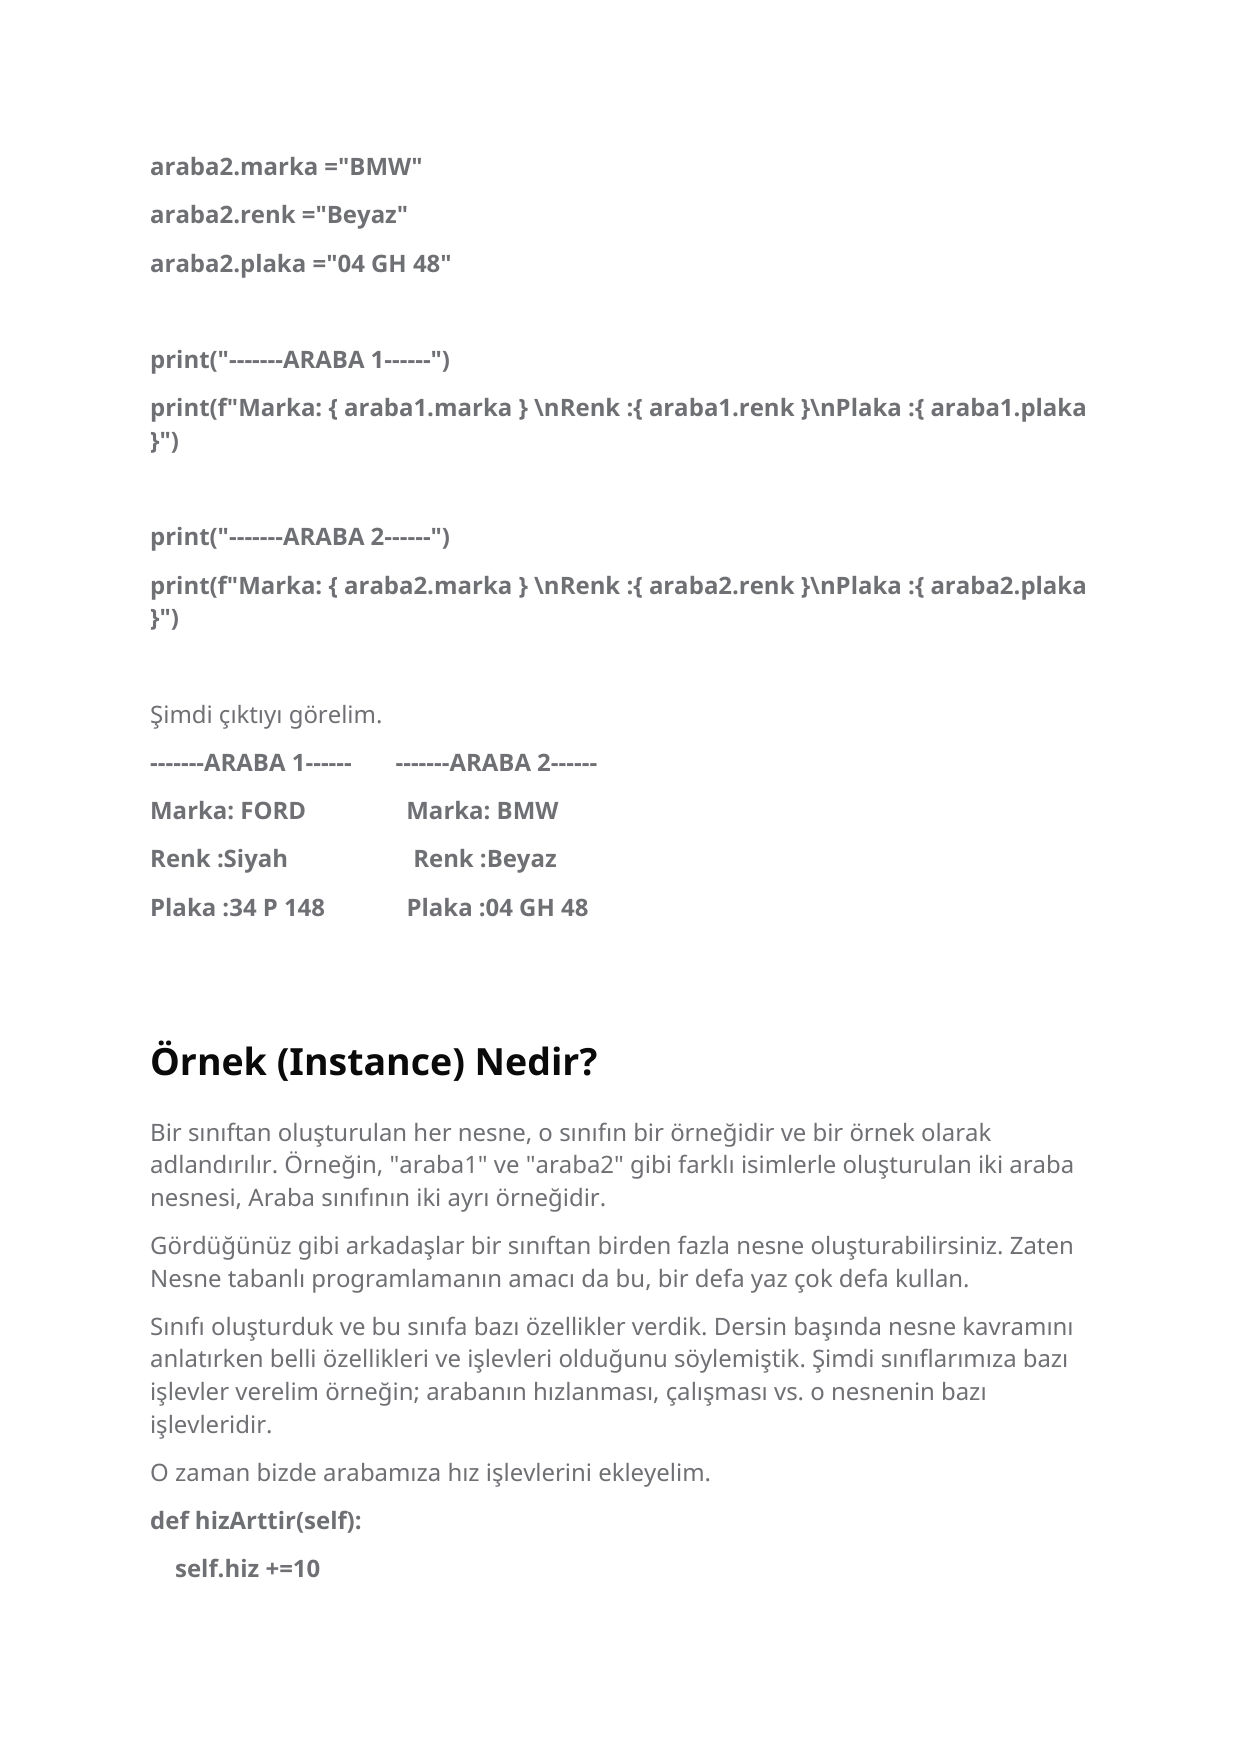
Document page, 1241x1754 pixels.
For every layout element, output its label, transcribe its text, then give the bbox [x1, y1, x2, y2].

text self.hiz +=10 [150, 1552, 1090, 1585]
text -------ARABA 1------ -------ARABA 2------ [150, 746, 1090, 778]
text print(f"Marka: { araba1.marka } \nRenk :{ araba1.renk }\nPlaka :{ araba1.plaka }") [150, 391, 1090, 456]
text print(f"Marka: { araba2.marka } \nRenk :{ araba2.renk }\nPlaka :{ araba2.plaka }") [150, 568, 1090, 634]
text Renk :Siyah Renk :Beyaz [150, 842, 1090, 875]
text print("-------ARABA 1------") [150, 343, 1090, 376]
text Sınıfı oluşturduk ve bu sınıfa bazı özellikler verdik. Dersin başında nesne kavramını anlatırken belli özellikleri ve işlevleri olduğunu söylemiştik. Şimdi sınıflarımıza bazı işlevler verelim örneğin; arabanın hızlanması, çalışması vs. o nesnenin bazı işlevleridir. [150, 1309, 1090, 1440]
text araba2.plaka ="04 GH 48" [150, 246, 1090, 279]
text Plaka :34 P 148 Plaka :04 GH 48 [150, 890, 1090, 923]
text Gördüğünüz gibi arkadaşlar bir sınıftan birden fazla nesne oluşturabilirsiniz. Zaten Nesne tabanlı programlamanın amacı da bu, bir defa yaz çok defa kullan. [150, 1229, 1090, 1294]
text Bir sınıftan oluşturulan her nesne, o sınıfın bir örneğidir ve bir örnek olarak adlandırılır. Örneğin, "araba1" ve "araba2" gibi farklı isimlerle oluşturulan iki araba nesnesi, Araba sınıfının iki ayrı örneğidir. [150, 1115, 1090, 1213]
text Örnek (Instance) Nedir? [150, 1035, 1090, 1086]
text Marka: FORD Marka: BMW [150, 794, 1090, 827]
text O zaman bizde arabamıza hız işlevlerini ekleyelim. [150, 1456, 1090, 1488]
text araba2.renk ="Beyaz" [150, 198, 1090, 231]
text Şimdi çıktıyı görelim. [150, 697, 1090, 730]
text print("-------ARABA 2------") [150, 520, 1090, 553]
text araba2.marka ="BMW" [150, 150, 1090, 183]
text def hizArttir(self): [150, 1504, 1090, 1536]
